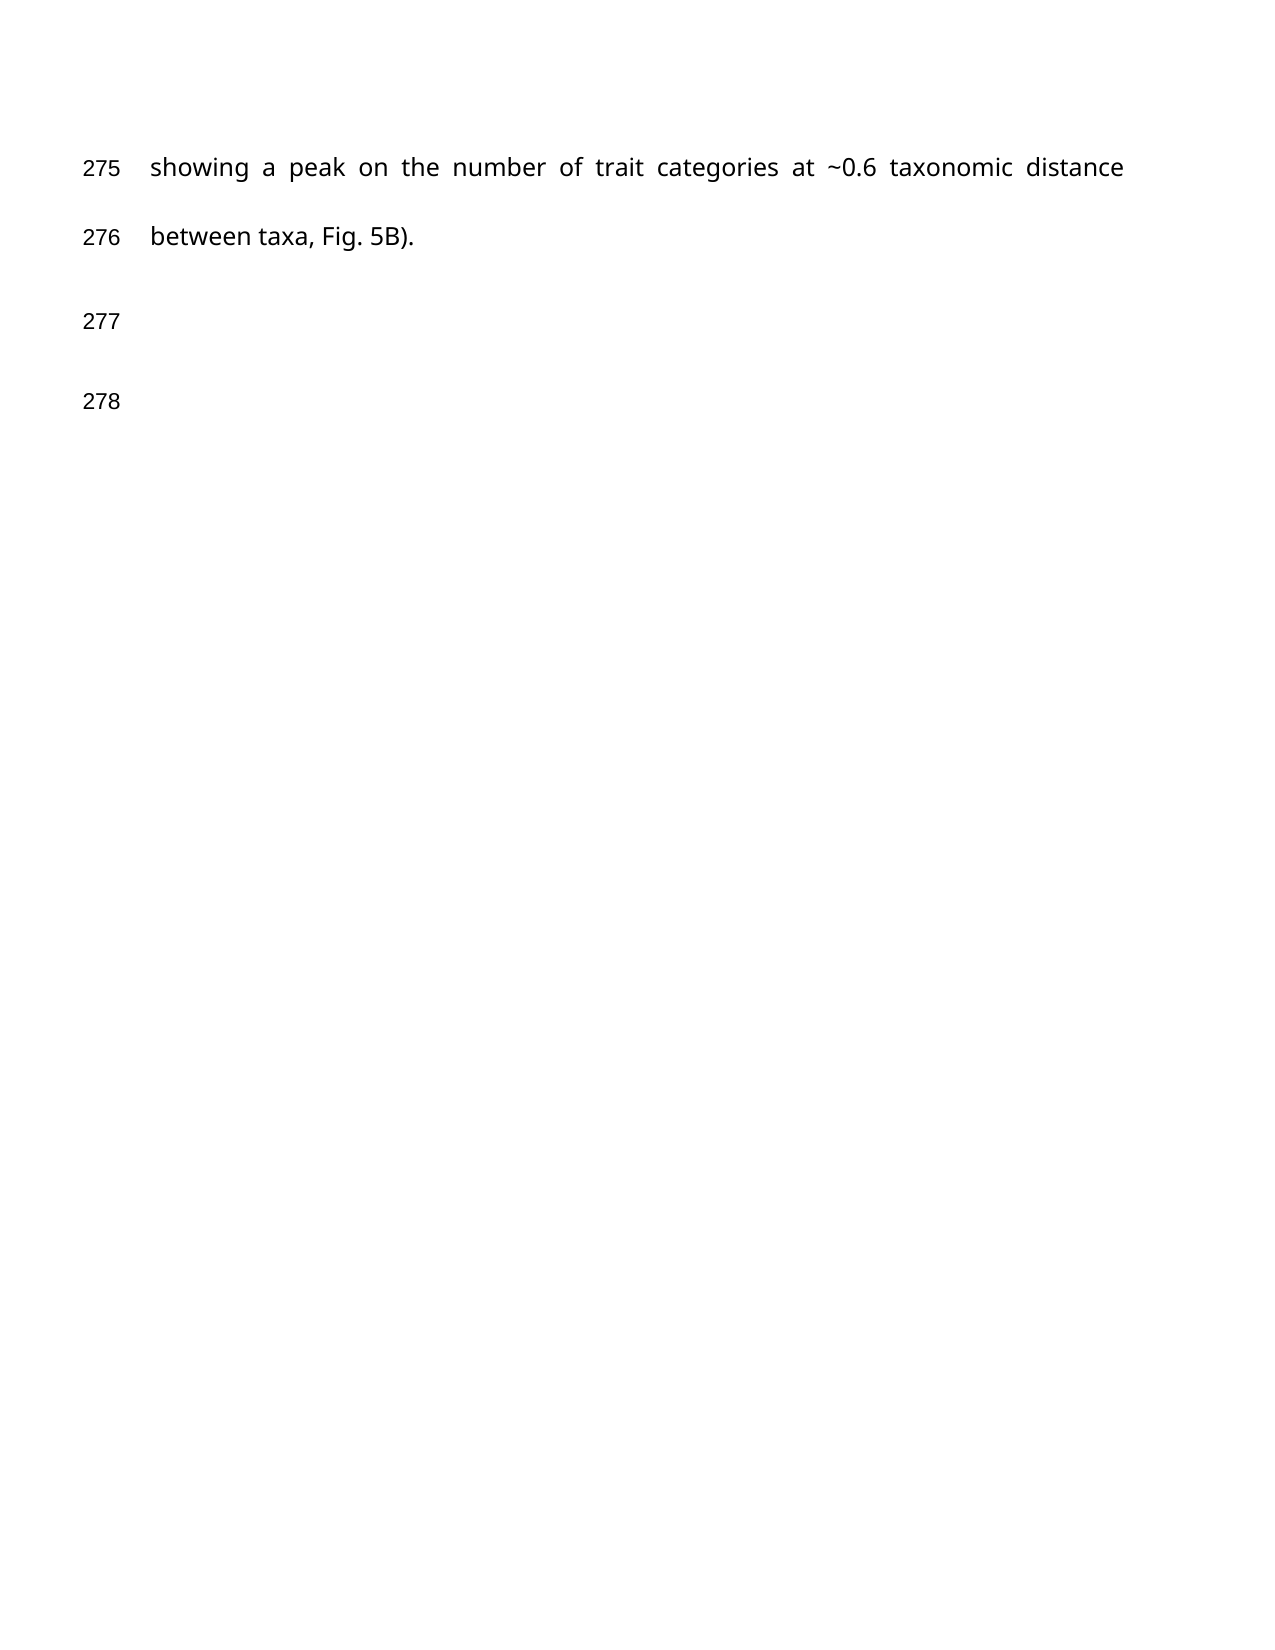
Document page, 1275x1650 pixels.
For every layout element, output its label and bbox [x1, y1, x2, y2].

text [150, 150, 1125, 252]
